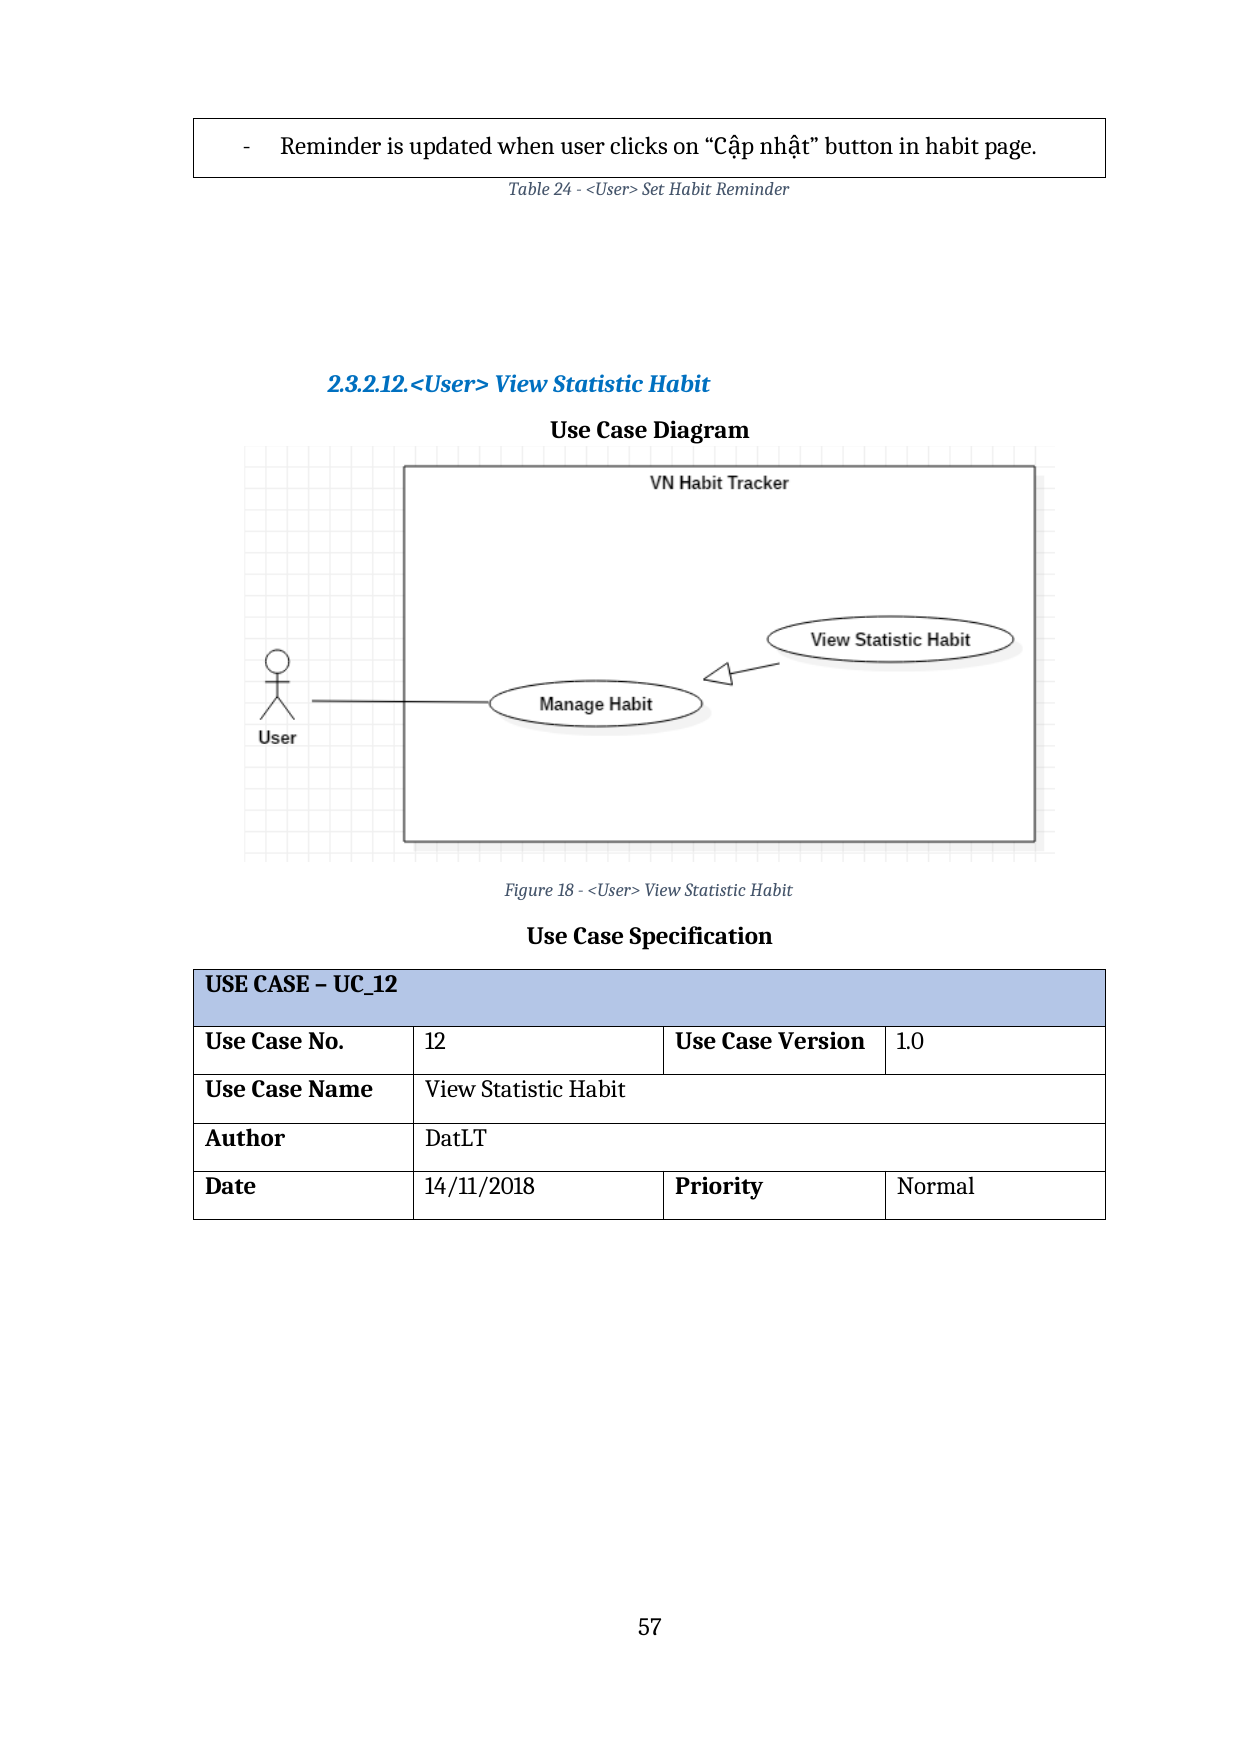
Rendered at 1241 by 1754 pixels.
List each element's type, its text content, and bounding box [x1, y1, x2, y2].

table_cell 14/11/2018 [414, 1172, 663, 1219]
table_cell Use Case Name [194, 1075, 413, 1122]
table_cell Date [194, 1172, 413, 1219]
table_cell Use Case No. [194, 1027, 413, 1074]
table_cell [194, 119, 1105, 177]
table_cell View Statistic Habit [414, 1075, 1105, 1122]
table_cell Author [194, 1124, 413, 1171]
table_cell Use Case Version [664, 1027, 885, 1074]
list Use Case Diagram [177, 416, 1122, 444]
table_header USE CASE – UC_12 [194, 970, 1105, 1026]
table_cell 1.0 [886, 1027, 1105, 1074]
picture [244, 446, 1055, 862]
subtitle <User> View Statistic Habit [327, 370, 1122, 399]
table_cell DatLT [414, 1124, 1105, 1171]
table_cell 12 [414, 1027, 663, 1074]
table_cell Normal [886, 1172, 1105, 1219]
table_cell Priority [664, 1172, 885, 1219]
list Use Case Specification [177, 922, 1122, 951]
